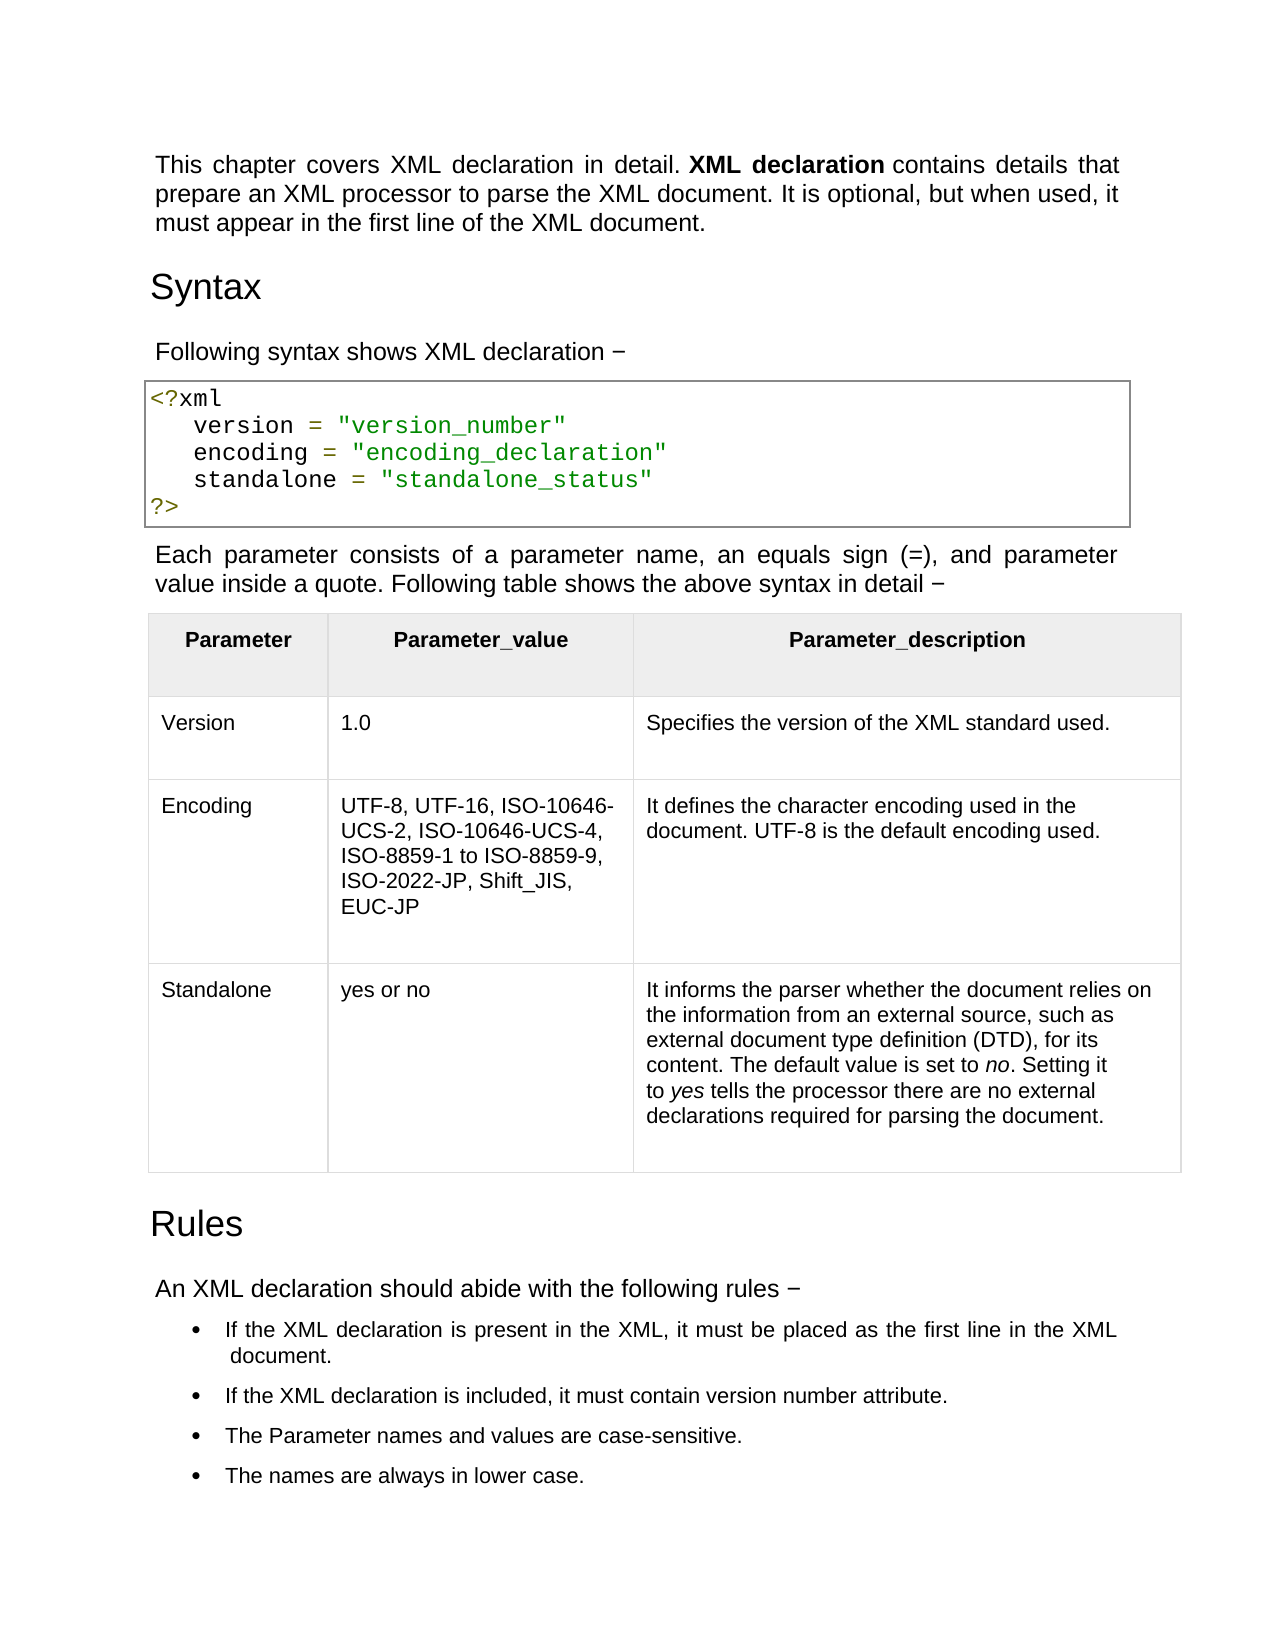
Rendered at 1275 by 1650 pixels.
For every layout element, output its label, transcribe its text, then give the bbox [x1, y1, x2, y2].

text encoding = "encoding_declaration" [150, 440, 1125, 468]
text Following syntax shows XML declaration − [155, 337, 1120, 365]
table_cell yes or no [329, 964, 633, 1172]
table_cell 1.0 [329, 697, 633, 779]
table_header Parameter_value [329, 614, 633, 696]
text Rules [150, 1202, 1125, 1244]
text <?xml [146, 382, 1129, 413]
table_cell Encoding [149, 780, 327, 963]
table_cell Specifies the version of the XML standard used. [634, 697, 1180, 779]
text This chapter covers XML declaration in detail. XML declaration contains details that prepare an XML processor to parse the XML document. It is optional, but when used, it must appear in the first line of the XML document. [155, 150, 1120, 236]
table_header Parameter_description [634, 614, 1180, 696]
text version = "version_number" [150, 413, 1125, 440]
list If the XML declaration is included, it must contain version number attribute. [192, 1383, 1120, 1408]
text ?> [146, 489, 1129, 526]
text Syntax [150, 265, 1125, 307]
list The names are always in lower case. [192, 1463, 1120, 1488]
text Each parameter consists of a parameter name, an equals sign (=), and parameter value inside a quote. Following table shows the above syntax in detail − [155, 540, 1120, 598]
list The Parameter names and values are case-sensitive. [192, 1423, 1120, 1448]
text standalone = "standalone_status" [150, 468, 1125, 489]
table_cell It defines the character encoding used in the document. UTF-8 is the default encoding used. [634, 780, 1180, 963]
text An XML declaration should abide with the following rules − [155, 1273, 1120, 1302]
table_cell Version [149, 697, 327, 779]
table_cell Standalone [149, 964, 327, 1172]
table_cell It informs the parser whether the document relies on the information from an external source, such as external document type definition (DTD), for its content. The default value is set to no. Setting it to yes tells the processor there are no external declarations required for parsing the document. [634, 964, 1180, 1172]
table_cell UTF-8, UTF-16, ISO-10646-UCS-2, ISO-10646-UCS-4, ISO-8859-1 to ISO-8859-9, ISO-2022-JP, Shift_JIS, EUC-JP [329, 780, 633, 963]
list If the XML declaration is present in the XML, it must be placed as the first line in the XML document. [192, 1317, 1120, 1368]
table_header Parameter [149, 614, 327, 696]
